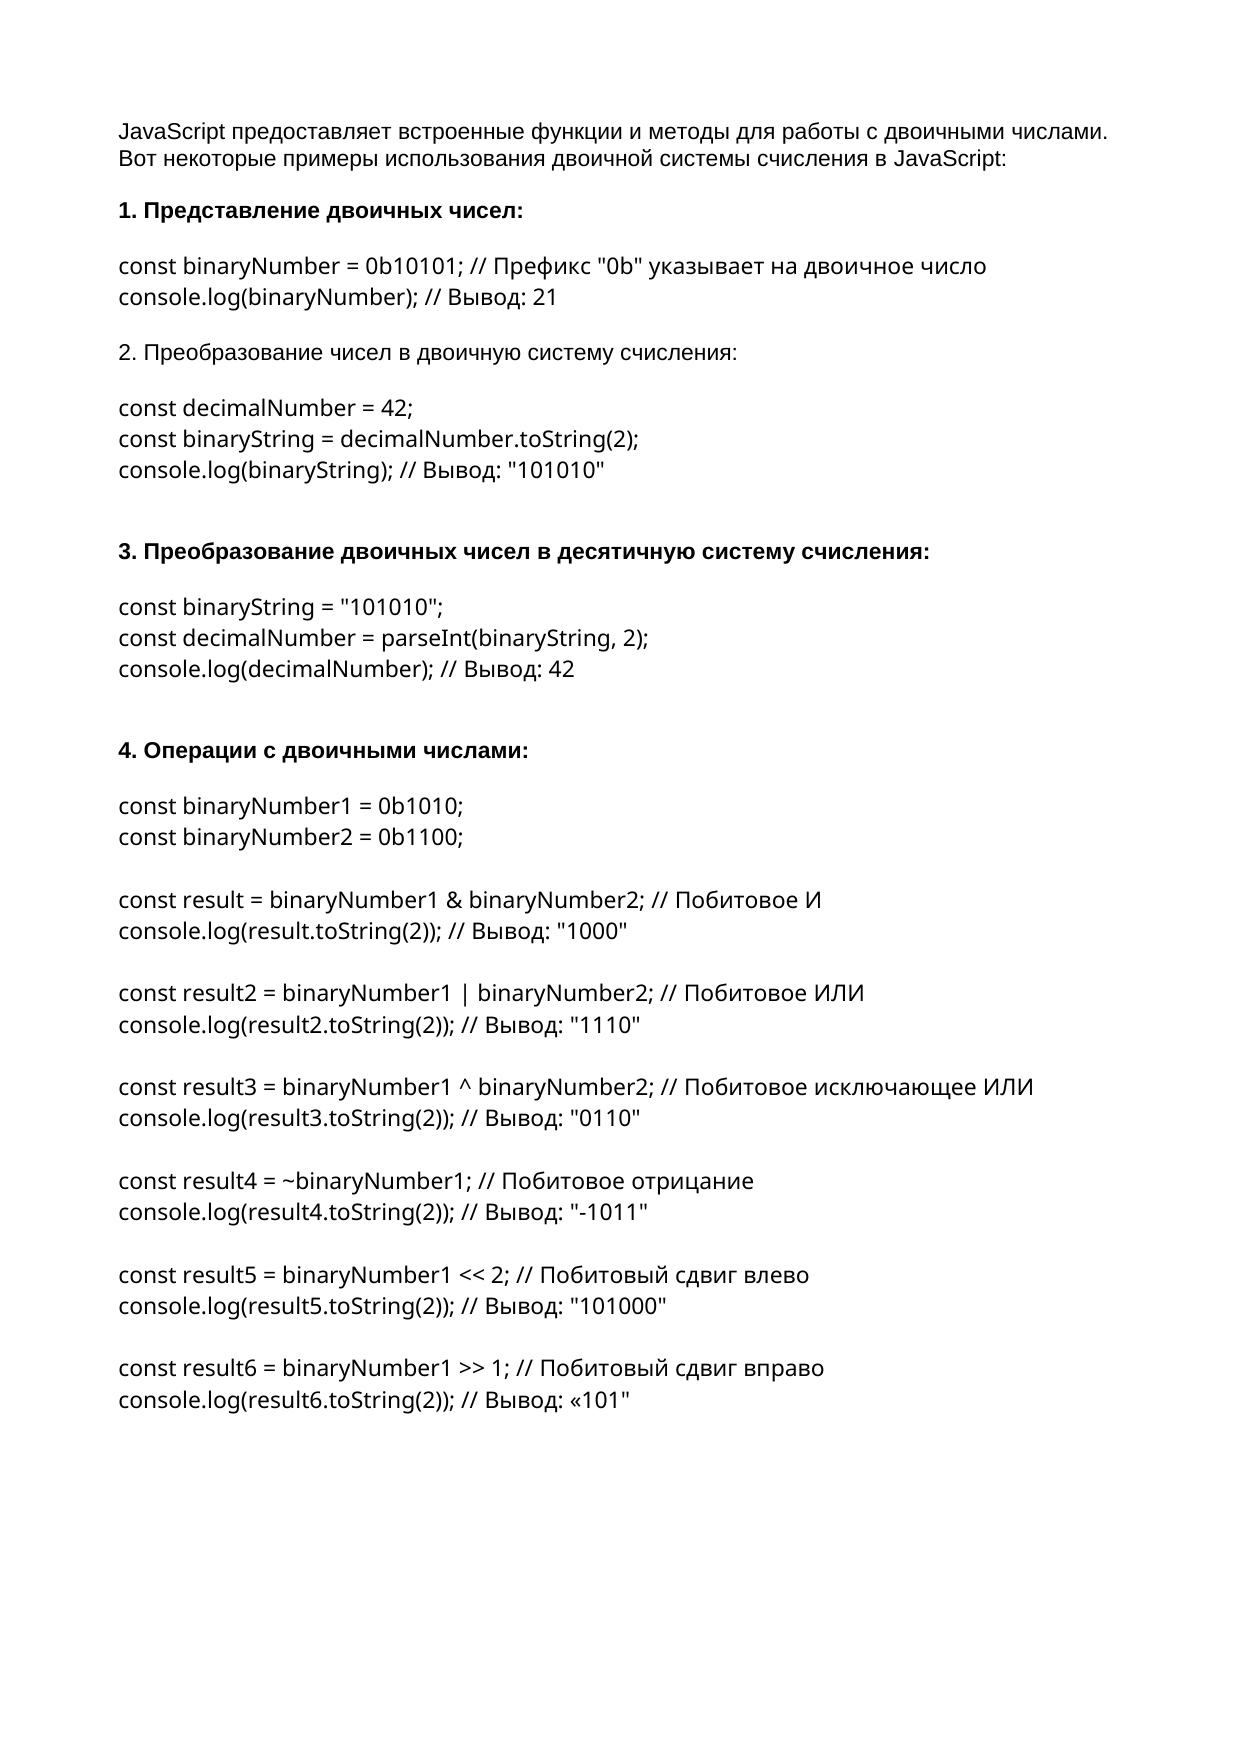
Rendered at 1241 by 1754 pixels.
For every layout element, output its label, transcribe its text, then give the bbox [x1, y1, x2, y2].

text JavaScript предоставляет встроенные функции и методы для работы с двоичными числами. Вот некоторые примеры использования двоичной системы счисления в JavaScript: [118, 118, 1122, 171]
text console.log(result.toString(2)); // Вывод: "1000" [118, 915, 1122, 946]
text 2. Преобразование чисел в двоичную систему счисления: [118, 339, 1122, 365]
text const result = binaryNumber1 & binaryNumber2; // Побитовое И [118, 883, 1122, 915]
text const decimalNumber = 42; [118, 391, 1122, 423]
text const result6 = binaryNumber1 >> 1; // Побитовый сдвиг вправо [118, 1352, 1122, 1383]
text const binaryNumber1 = 0b1010; [118, 790, 1122, 821]
text const binaryString = decimalNumber.toString(2); [118, 423, 1122, 454]
text console.log(result3.toString(2)); // Вывод: "0110" [118, 1102, 1122, 1133]
text console.log(result5.toString(2)); // Вывод: "101000" [118, 1290, 1122, 1321]
text console.log(decimalNumber); // Вывод: 42 [118, 653, 1122, 684]
text 1. Представление двоичных чисел: [118, 197, 1122, 223]
text const binaryString = "101010"; [118, 591, 1122, 622]
text const result5 = binaryNumber1 << 2; // Побитовый сдвиг влево [118, 1258, 1122, 1290]
text const result2 = binaryNumber1 | binaryNumber2; // Побитовое ИЛИ [118, 977, 1122, 1008]
text console.log(result4.toString(2)); // Вывод: "-1011" [118, 1196, 1122, 1227]
text const decimalNumber = parseInt(binaryString, 2); [118, 622, 1122, 653]
text const binaryNumber2 = 0b1100; [118, 821, 1122, 852]
text console.log(result2.toString(2)); // Вывод: "1110" [118, 1008, 1122, 1040]
text const result3 = binaryNumber1 ^ binaryNumber2; // Побитовое исключающее ИЛИ [118, 1071, 1122, 1102]
text console.log(binaryNumber); // Вывод: 21 [118, 281, 1122, 312]
text const result4 = ~binaryNumber1; // Побитовое отрицание [118, 1165, 1122, 1196]
text const binaryNumber = 0b10101; // Префикс "0b" указывает на двоичное число [118, 250, 1122, 281]
text 4. Операции с двоичными числами: [118, 737, 1122, 763]
text 3. Преобразование двоичных чисел в десятичную систему счисления: [118, 538, 1122, 564]
text console.log(result6.toString(2)); // Вывод: «101" [118, 1383, 1122, 1415]
text console.log(binaryString); // Вывод: "101010" [118, 454, 1122, 485]
